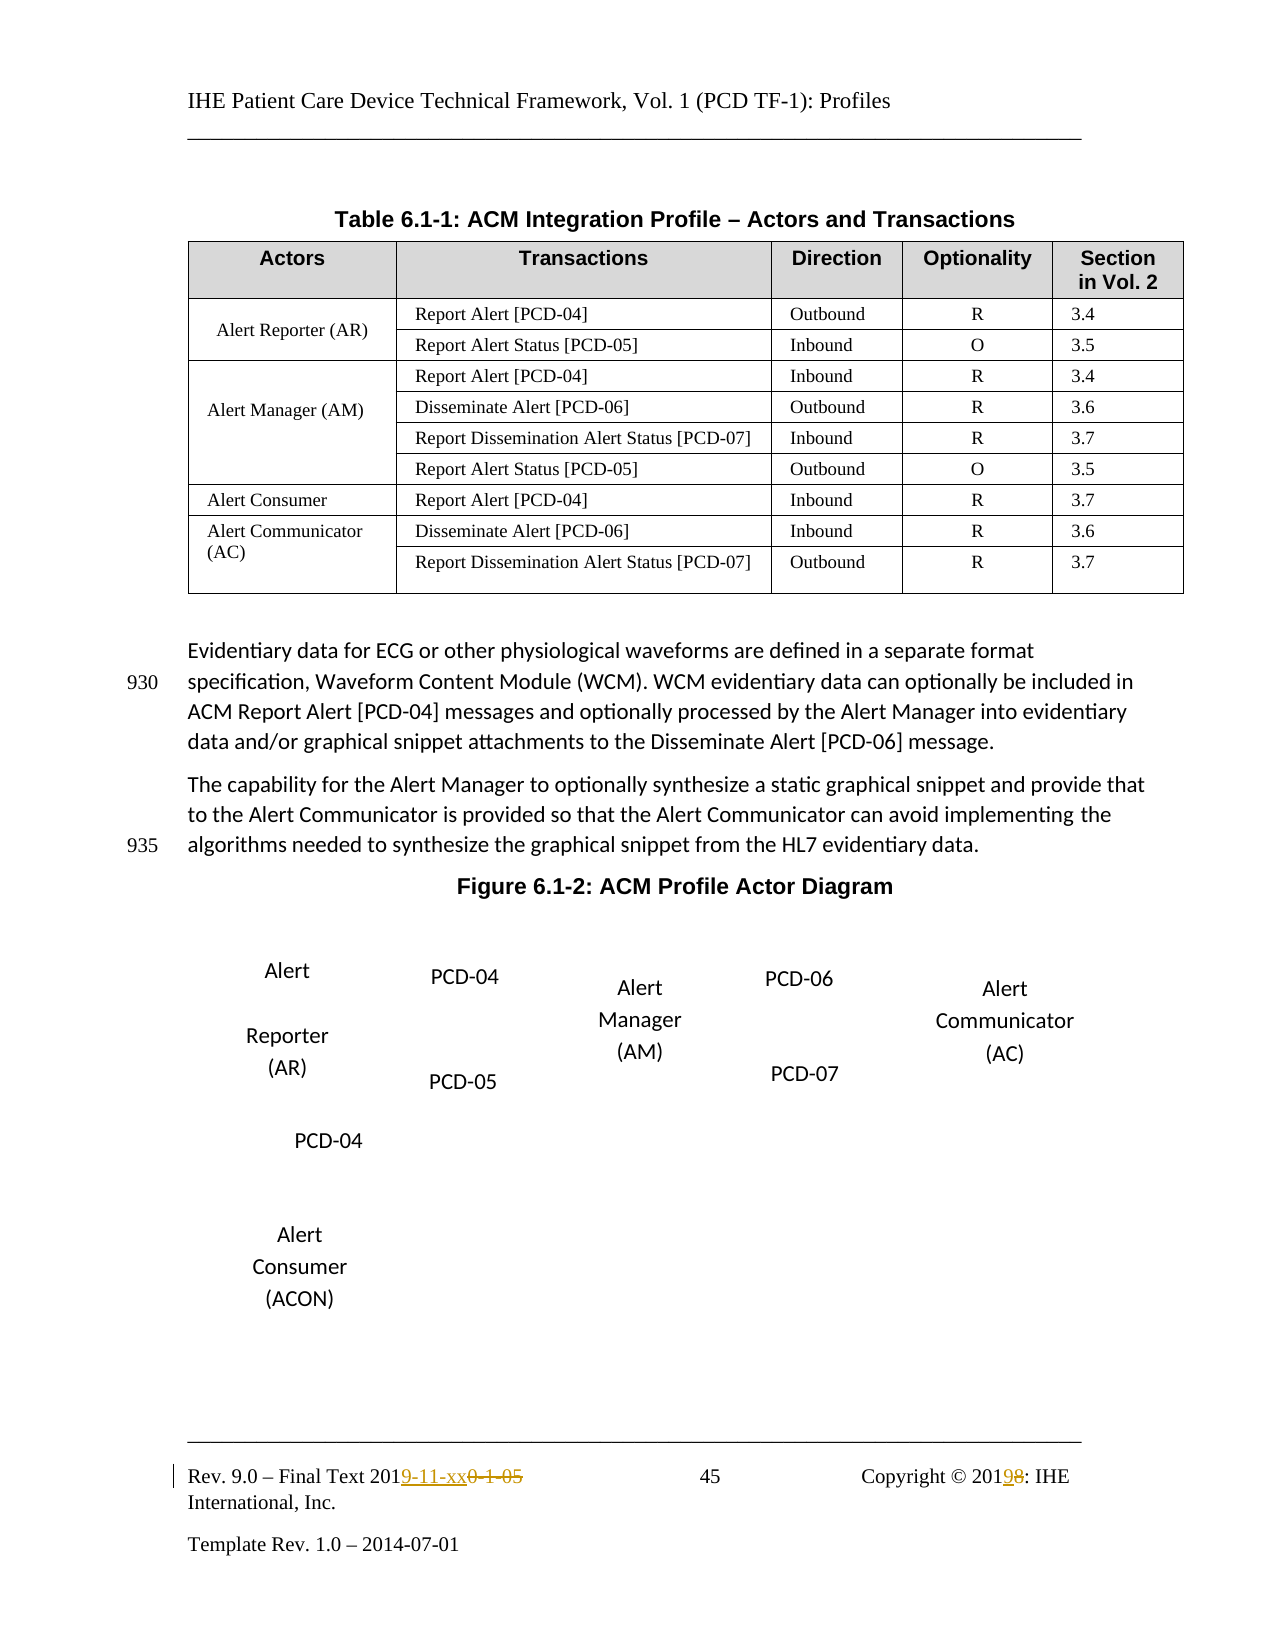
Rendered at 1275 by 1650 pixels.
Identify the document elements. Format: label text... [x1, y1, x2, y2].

title Figure 6.1-2: ACM Profile Actor Diagram [187, 873, 1162, 899]
table_cell Outbound [772, 454, 902, 484]
table_cell Report Dissemination Alert Status [PCD-07] [397, 547, 771, 593]
table_cell R [903, 299, 1052, 329]
table_header Direction [772, 242, 902, 298]
table_cell R [903, 485, 1052, 515]
table_cell Alert Reporter (AR) [189, 299, 396, 360]
table_cell 3.6 [1053, 516, 1183, 546]
table_cell Disseminate Alert [PCD-06] [397, 392, 771, 422]
table_cell Report Alert Status [PCD-05] [397, 330, 771, 360]
table_cell 3.4 [1053, 361, 1183, 391]
table_cell Report Alert [PCD-04] [397, 299, 771, 329]
table_cell Inbound [772, 423, 902, 453]
table_cell 3.5 [1053, 330, 1183, 360]
table_cell Outbound [772, 547, 902, 593]
table_cell 3.7 [1053, 485, 1183, 515]
table_header Transactions [397, 242, 771, 298]
table_cell 3.7 [1053, 423, 1183, 453]
table_cell O [903, 330, 1052, 360]
table_cell Report Alert [PCD-04] [397, 361, 771, 391]
table_cell Alert Manager (AM) [189, 361, 396, 484]
table_header Section in Vol. 2 [1053, 242, 1183, 298]
table_cell 3.6 [1053, 392, 1183, 422]
table_cell R [903, 361, 1052, 391]
table_cell Inbound [772, 361, 902, 391]
table_cell Disseminate Alert [PCD-06] [397, 516, 771, 546]
table_cell R [903, 423, 1052, 453]
table_cell R [903, 547, 1052, 593]
text Evidentiary data for ECG or other physiological waveforms are defined in a separate format specification, Waveform Content Module (WCM). WCM evidentiary data can optionally be included in ACM Report Alert [PCD-04] messages and optionally processed by the Alert Manager into evidentiary data and/or graphical snippet attachments to the Disseminate Alert [PCD-06] message. [187, 637, 1162, 755]
table_cell Outbound [772, 392, 902, 422]
table_cell Report Dissemination Alert Status [PCD-07] [397, 423, 771, 453]
table_cell 3.7 [1053, 547, 1183, 593]
table_cell Alert Consumer [189, 485, 396, 515]
title Table 6.1-1: ACM Integration Profile – Actors and Transactions [187, 206, 1162, 232]
table_cell R [903, 516, 1052, 546]
table_cell Inbound [772, 485, 902, 515]
table_cell Report Alert Status [PCD-05] [397, 454, 771, 484]
table_cell Inbound [772, 330, 902, 360]
table_cell 3.4 [1053, 299, 1183, 329]
table_cell Alert Communicator (AC) [189, 516, 396, 593]
table_header Actors [189, 242, 396, 298]
table_cell 3.5 [1053, 454, 1183, 484]
table_cell R [903, 392, 1052, 422]
table_header Optionality [903, 242, 1052, 298]
table_cell Inbound [772, 516, 902, 546]
text The capability for the Alert Manager to optionally synthesize a static graphical snippet and provide that to the Alert Communicator is provided so that the Alert Communicator can avoid implementing the algorithms needed to synthesize the graphical snippet from the HL7 evidentiary data. [187, 770, 1162, 858]
table_cell Outbound [772, 299, 902, 329]
table_cell O [903, 454, 1052, 484]
table_cell Report Alert [PCD-04] [397, 485, 771, 515]
